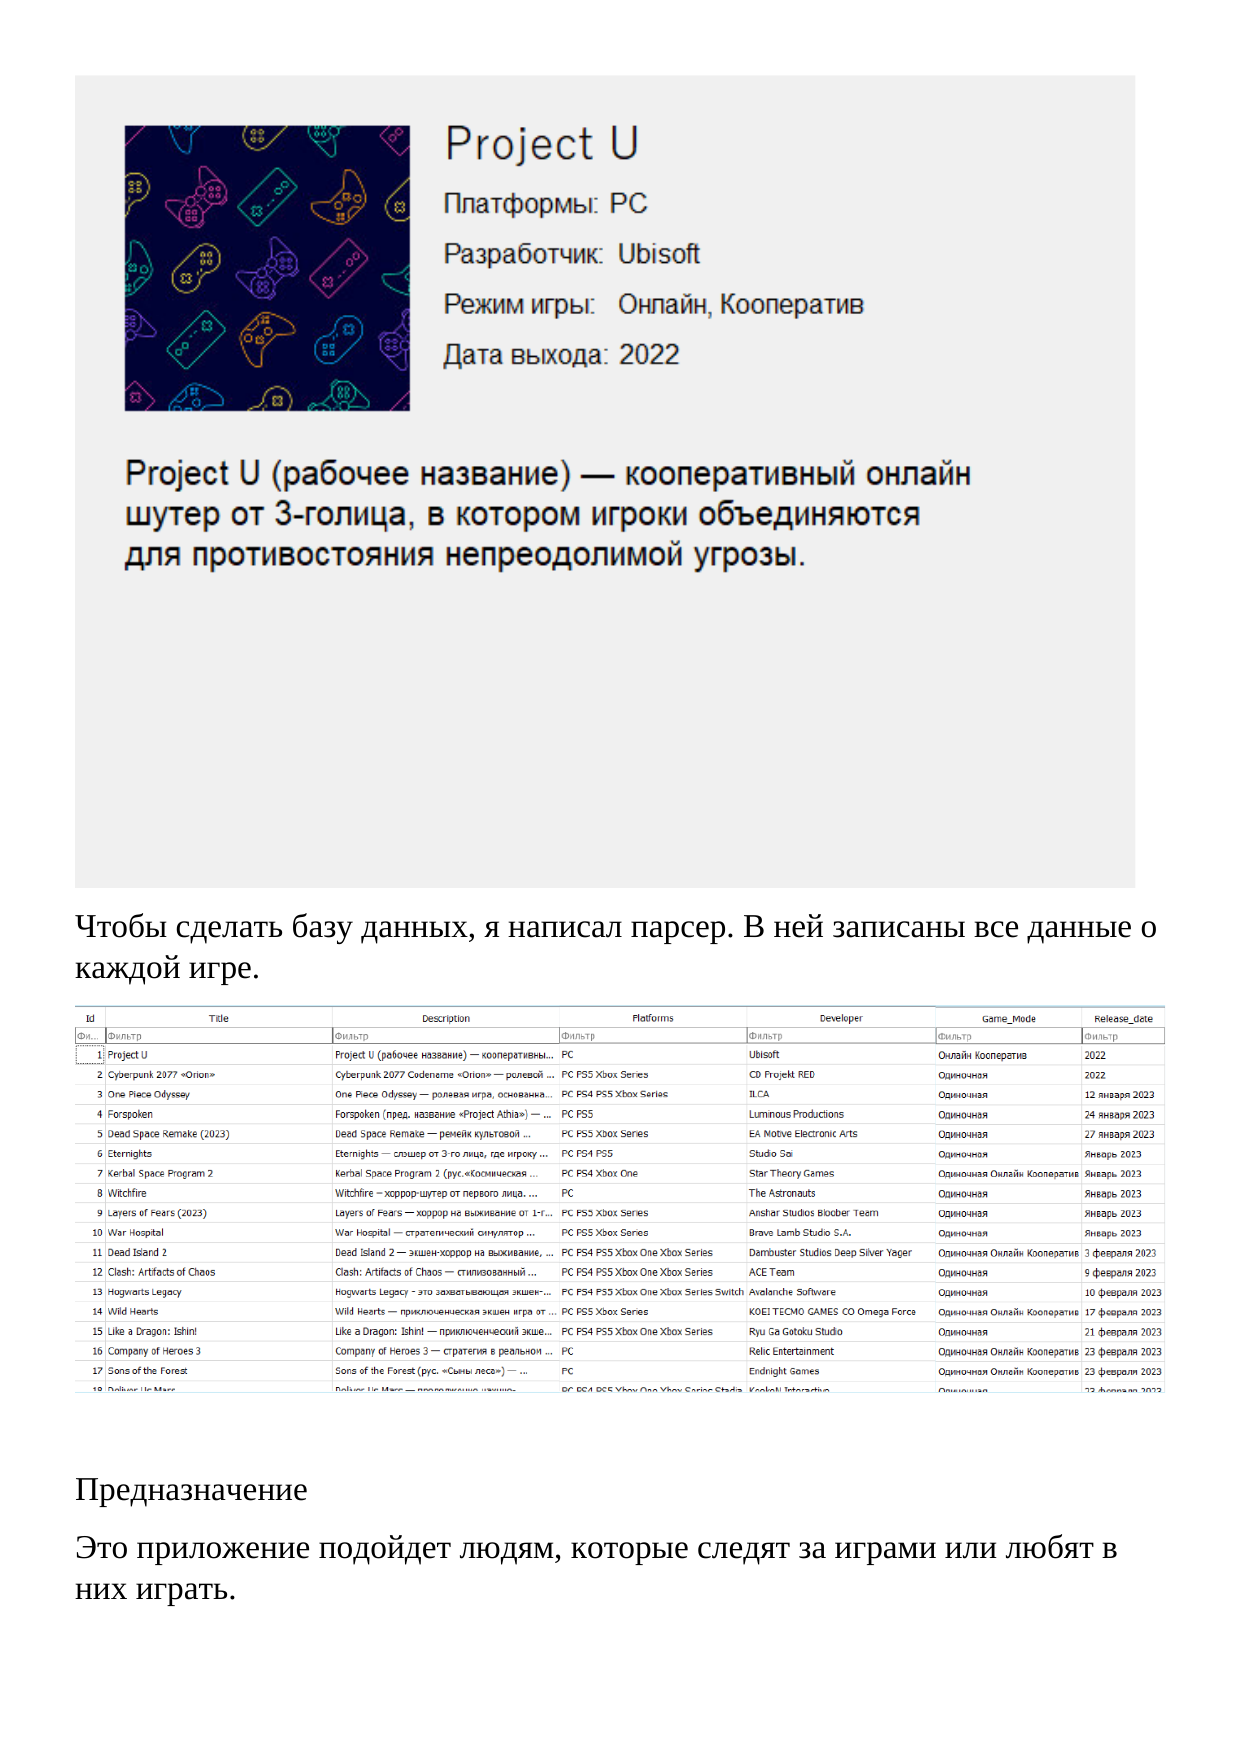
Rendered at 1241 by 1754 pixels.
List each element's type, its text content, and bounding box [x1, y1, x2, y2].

picture [75, 1005, 1166, 1393]
text Это приложение подойдет людям, которые следят за играми или любят в них играть. [75, 1527, 1165, 1607]
text Предназначение [75, 1469, 1165, 1508]
text Чтобы сделать базу данных, я написал парсер. В ней записаны все данные о каждой игре. [75, 906, 1165, 986]
picture [75, 75, 1136, 888]
